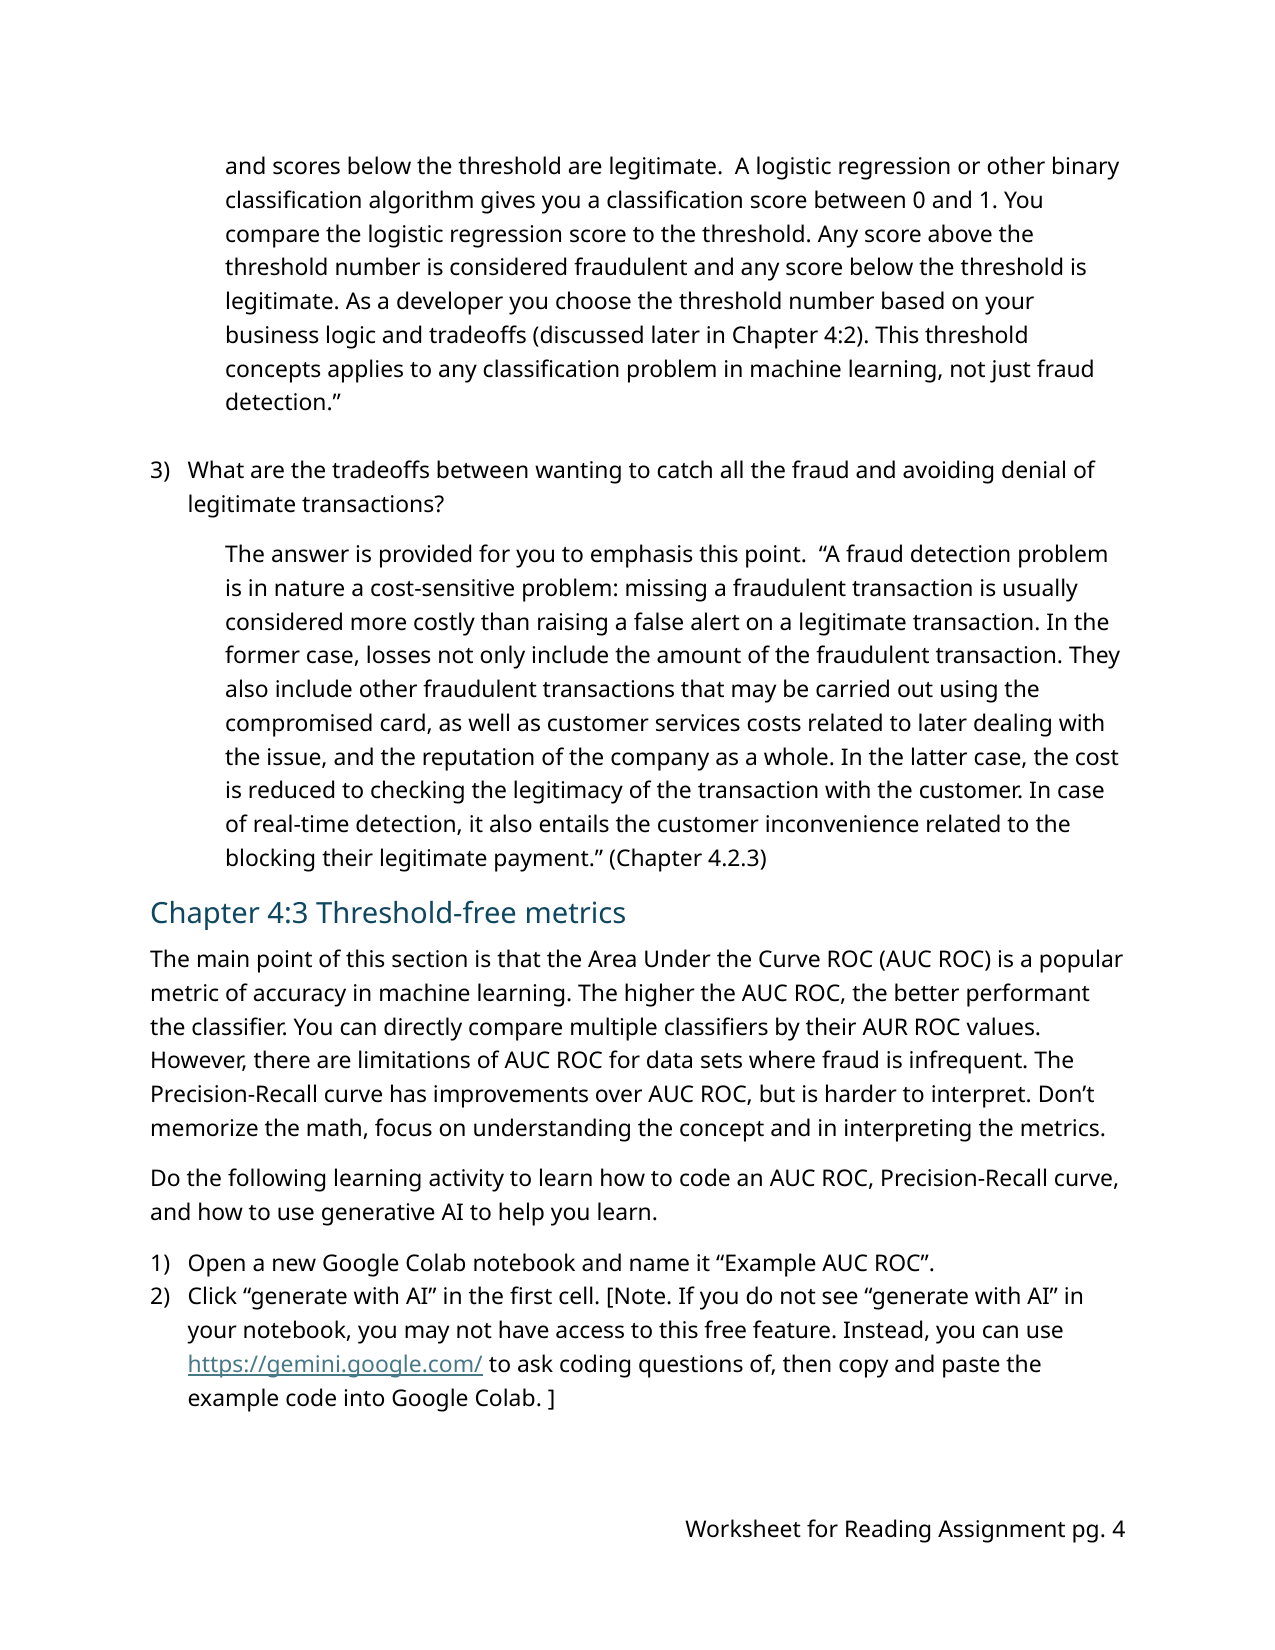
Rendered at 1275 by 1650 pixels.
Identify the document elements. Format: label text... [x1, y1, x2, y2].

list Click “generate with AI” in the first cell. [Note. If you do not see “generate with AI” in your notebook, you may not have access to this free feature. Instead, you can use https://gemini.google.com/ to ask coding questions of, then copy and paste the example code into Google Colab. ] [150, 1280, 1125, 1413]
subtitle Chapter 4:3 Threshold-free metrics [150, 892, 1125, 932]
list What are the tradeoffs between wanting to catch all the fraud and avoiding denial of legitimate transactions? [150, 454, 1125, 519]
text The main point of this section is that the Area Under the Curve ROC (AUC ROC) is a popular metric of accuracy in machine learning. The higher the AUC ROC, the better performant the classifier. You can directly compare multiple classifiers by their AUR ROC values. However, there are limitations of AUC ROC for data sets where fraud is infrequent. The Precision-Recall curve has improvements over AUC ROC, but is harder to interpret. Don’t memorize the math, focus on understanding the concept and in interpreting the metrics. [150, 943, 1125, 1143]
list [225, 150, 1125, 417]
list Open a new Google Colab notebook and name it “Example AUC ROC”. [150, 1247, 1125, 1278]
text The answer is provided for you to emphasis this point. “A fraud detection problem is in nature a cost-sensitive problem: missing a fraudulent transaction is usually considered more costly than raising a false alert on a legitimate transaction. In the former case, losses not only include the amount of the fraudulent transaction. They also include other fraudulent transactions that may be carried out using the compromised card, as well as customer services costs related to later dealing with the issue, and the reputation of the company as a whole. In the latter case, the cost is reduced to checking the legitimacy of the transaction with the customer. In case of real-time detection, it also entails the customer inconvenience related to the blocking their legitimate payment.” (Chapter 4.2.3) [225, 538, 1125, 873]
text Do the following learning activity to learn how to code an AUC ROC, Precision-Recall curve, and how to use generative AI to help you learn. [150, 1162, 1125, 1227]
